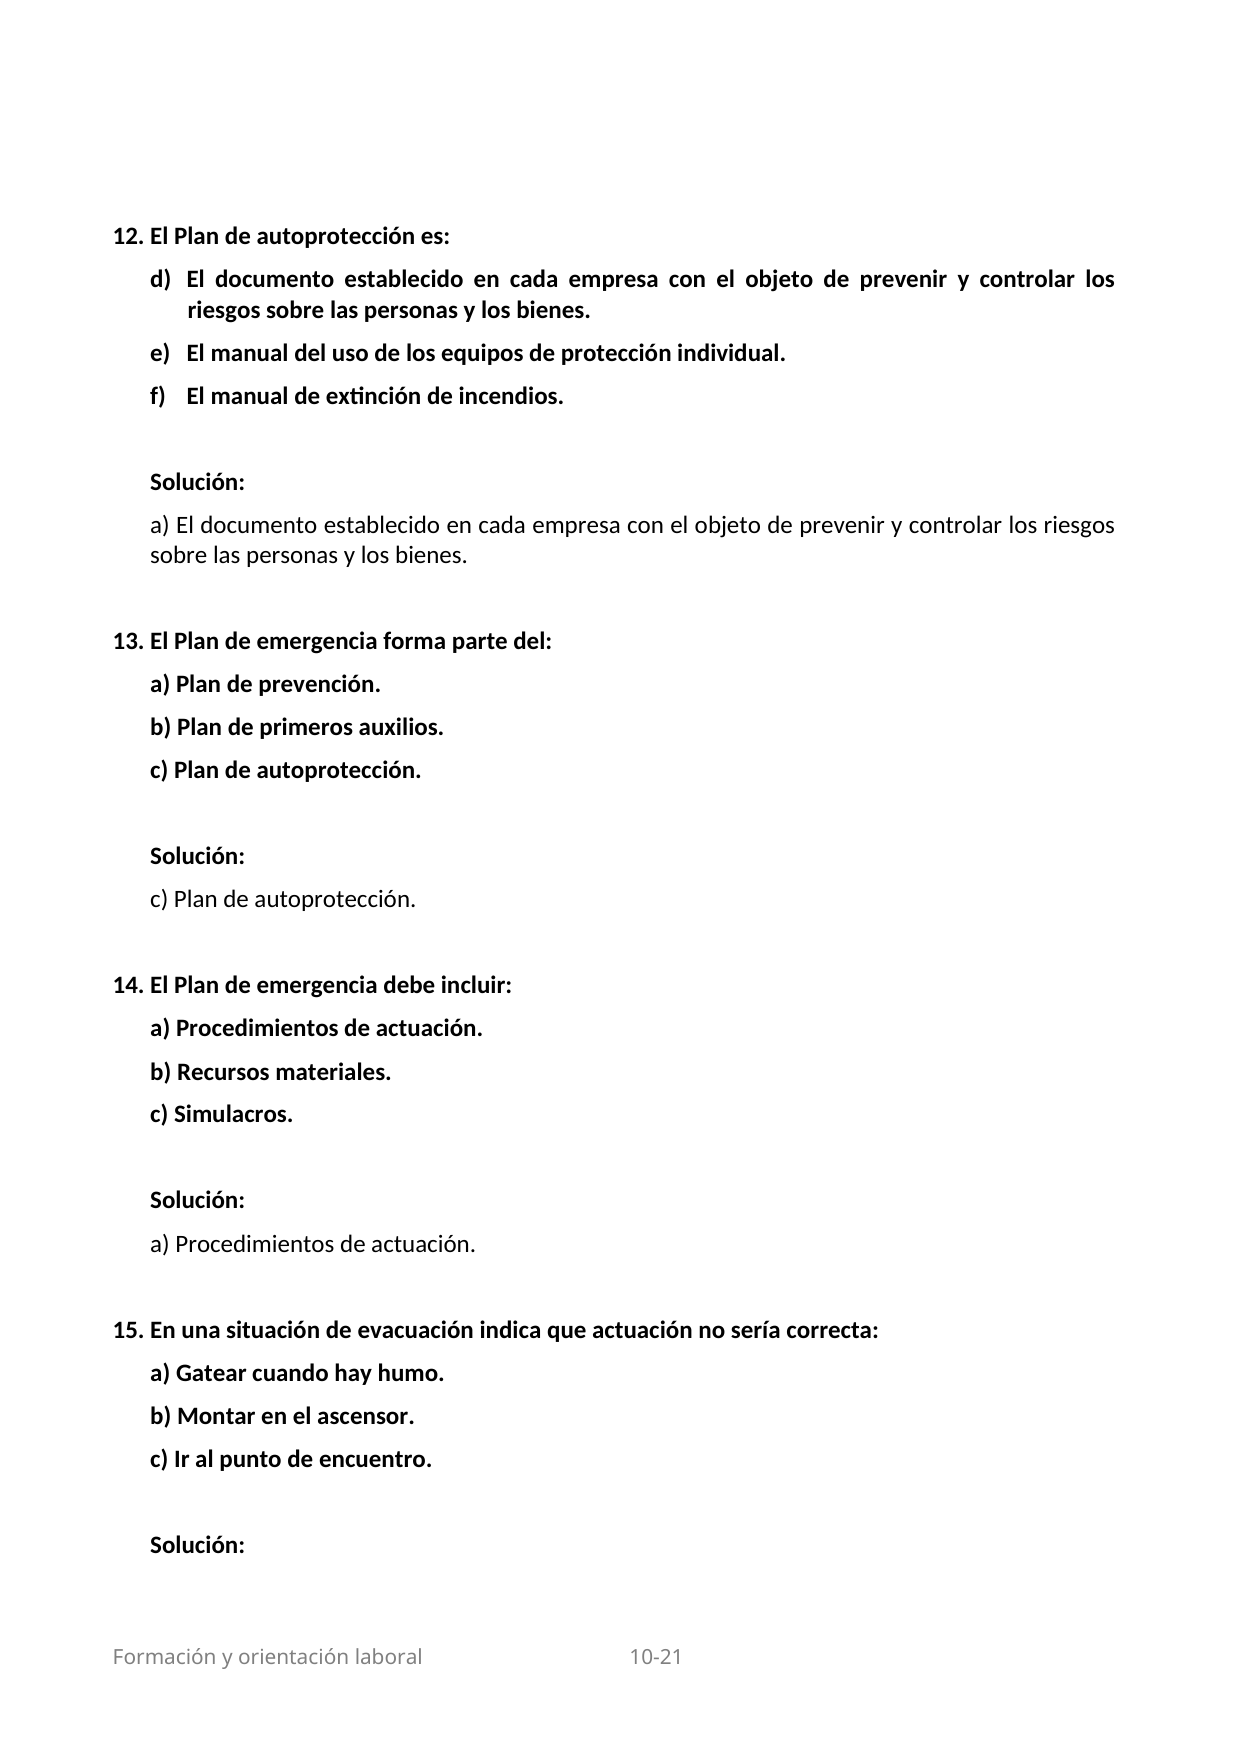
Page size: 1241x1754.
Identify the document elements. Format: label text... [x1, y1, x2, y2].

text Solución: [150, 466, 1117, 496]
text b) Montar en el ascensor. [150, 1400, 1117, 1430]
text a) Procedimientos de actuación. [150, 1228, 1117, 1258]
text c) Plan de autoprotección. [150, 754, 1117, 785]
text b) Plan de primeros auxilios. [150, 711, 1117, 742]
text c) Plan de autoprotección. [150, 883, 1117, 914]
list El Plan de emergencia debe incluir: [112, 969, 1117, 1000]
text Solución: [150, 1185, 1117, 1215]
text Solución: [150, 841, 1117, 871]
text a) Plan de prevención. [150, 668, 1117, 699]
list El manual del uso de los equipos de protección individual. [150, 337, 1117, 367]
text a) El documento establecido en cada empresa con el objeto de prevenir y controlar los riesgos sobre las personas y los bienes. [150, 509, 1117, 570]
text a) Gatear cuando hay humo. [150, 1357, 1117, 1387]
text b) Recursos materiales. [150, 1056, 1117, 1086]
text c) Ir al punto de encuentro. [150, 1443, 1117, 1473]
text Solución: [150, 1529, 1117, 1559]
list El Plan de autoprotección es: [112, 220, 1117, 251]
list En una situación de evacuación indica que actuación no sería correcta: [112, 1314, 1117, 1344]
list El Plan de emergencia forma parte del: [112, 625, 1117, 656]
text c) Simulacros. [150, 1099, 1117, 1129]
list El manual de extinción de incendios. [150, 380, 1117, 410]
list El documento establecido en cada empresa con el objeto de prevenir y controlar los riesgos sobre las personas y los bienes. [150, 263, 1117, 324]
text a) Procedimientos de actuación. [150, 1013, 1117, 1043]
